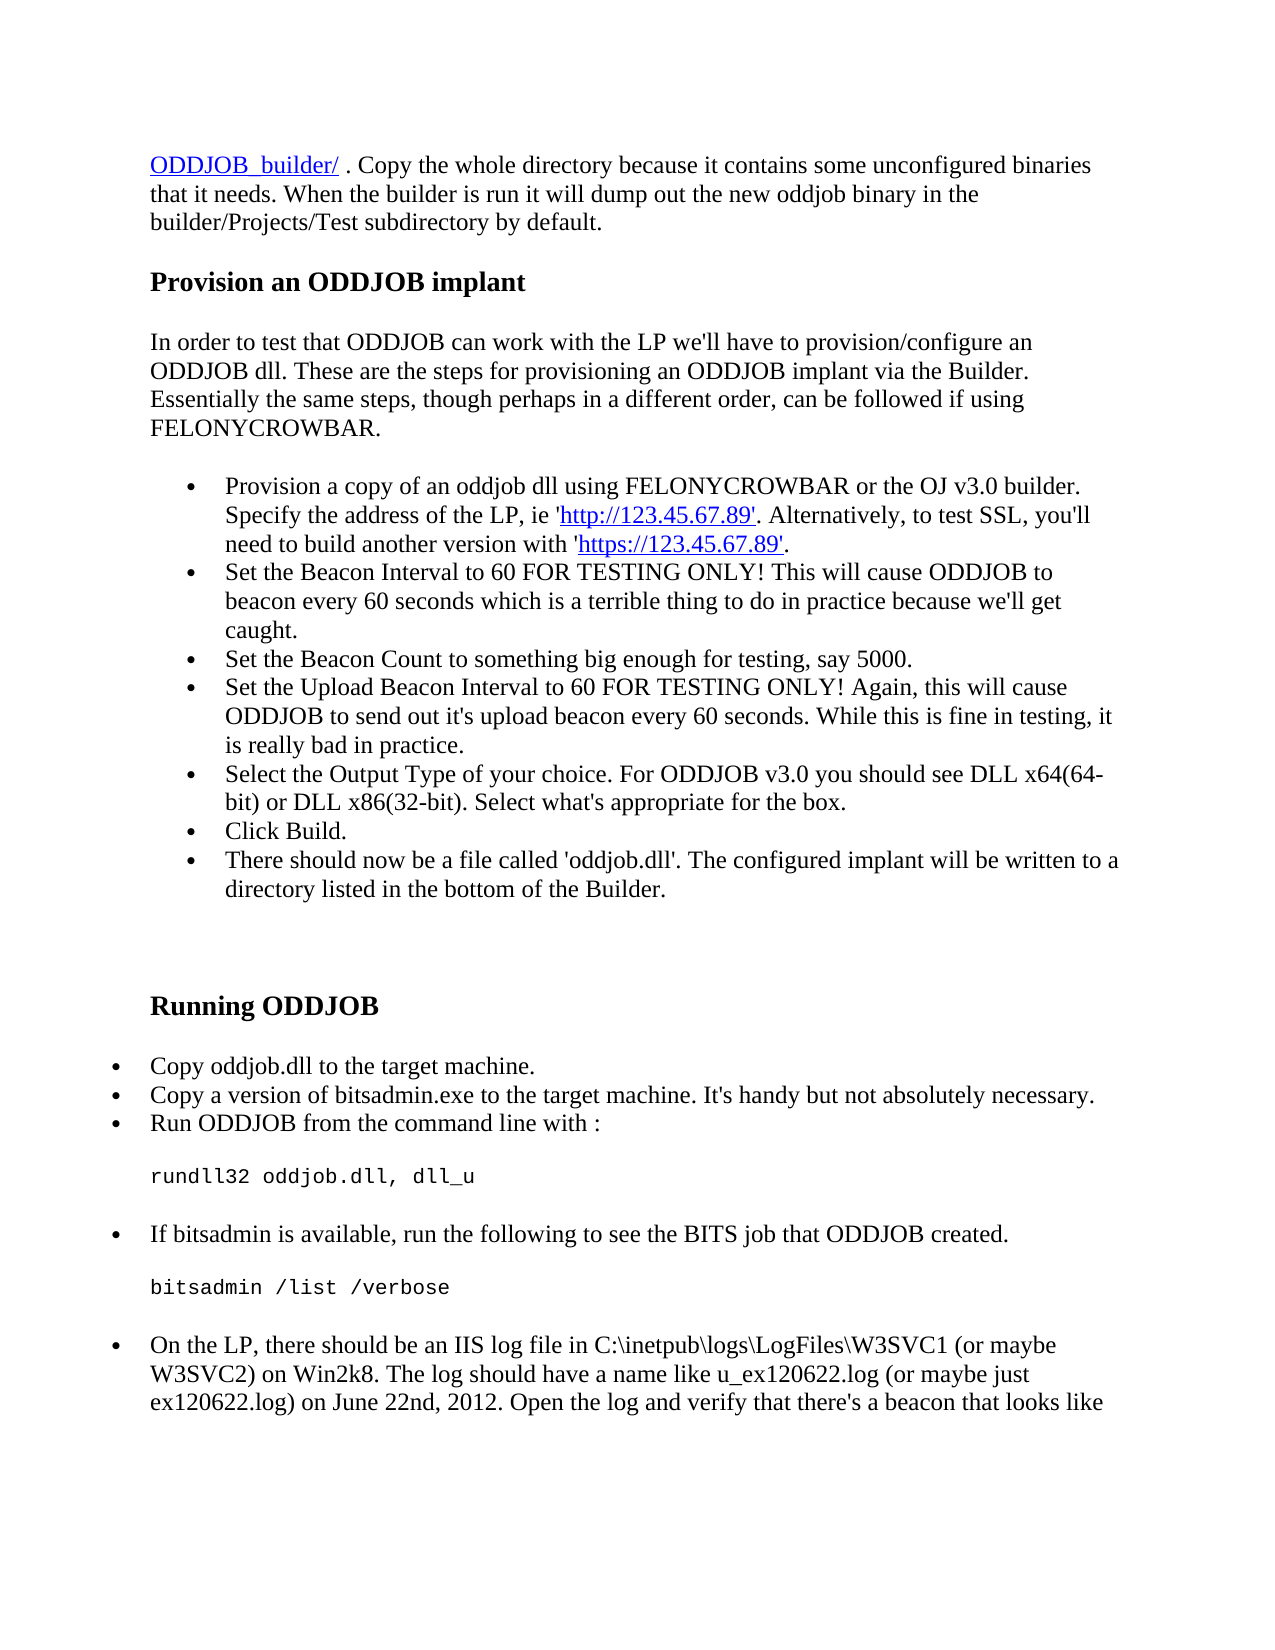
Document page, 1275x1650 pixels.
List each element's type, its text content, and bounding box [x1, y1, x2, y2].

list Provision a copy of an oddjob dll using FELONYCROWBAR or the OJ v3.0 builder. Specify the address of the LP, ie 'http://123.45.67.89'. Alternatively, to test SSL, you'll need to build another version with 'https://123.45.67.89'. [187, 471, 1125, 557]
text Provision an ODDJOB implant [150, 265, 1125, 298]
list Set the Upload Beacon Interval to 60 FOR TESTING ONLY! Again, this will cause ODDJOB to send out it's upload beacon every 60 seconds. While this is fine in testing, it is really bad in practice. [187, 672, 1125, 759]
list Set the Beacon Count to something big enough for testing, say 5000. [187, 644, 1125, 672]
list Run ODDJOB from the command line with : [112, 1108, 1125, 1137]
list Copy a version of bitsadmin.exe to the target machine. It's handy but not absolutely necessary. [112, 1080, 1125, 1108]
text bitsadmin /list /verbose [150, 1277, 1125, 1301]
list Select the Output Type of your choice. For ODDJOB v3.0 you should see DLL x64(64-bit) or DLL x86(32-bit). Select what's appropriate for the box. [187, 759, 1125, 816]
text Running ODDJOB [150, 989, 1125, 1022]
text In order to test that ODDJOB can work with the LP we'll have to provision/configure an ODDJOB dll. These are the steps for provisioning an ODDJOB implant via the Builder. Essentially the same steps, though perhaps in a different order, can be followed if using FELONYCROWBAR. [150, 327, 1125, 442]
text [150, 150, 1125, 236]
text rundll32 oddjob.dll, dll_u [150, 1166, 1125, 1190]
list Set the Beacon Interval to 60 FOR TESTING ONLY! This will cause ODDJOB to beacon every 60 seconds which is a terrible thing to do in practice because we'll get caught. [187, 557, 1125, 644]
list There should now be a file called 'oddjob.dll'. The configured implant will be written to a directory listed in the bottom of the Builder. [187, 845, 1125, 902]
list Copy oddjob.dll to the target machine. [112, 1051, 1125, 1080]
list If bitsadmin is available, run the following to see the BITS job that ODDJOB created. [112, 1219, 1125, 1248]
list Click Build. [187, 816, 1125, 845]
list On the LP, there should be an IIS log file in C:\inetpub\logs\LogFiles\W3SVC1 (or maybe W3SVC2) on Win2k8. The log should have a name like u_ex120622.log (or maybe just ex120622.log) on June 22nd, 2012. Open the log and verify that there's a beacon that looks like [112, 1330, 1125, 1416]
